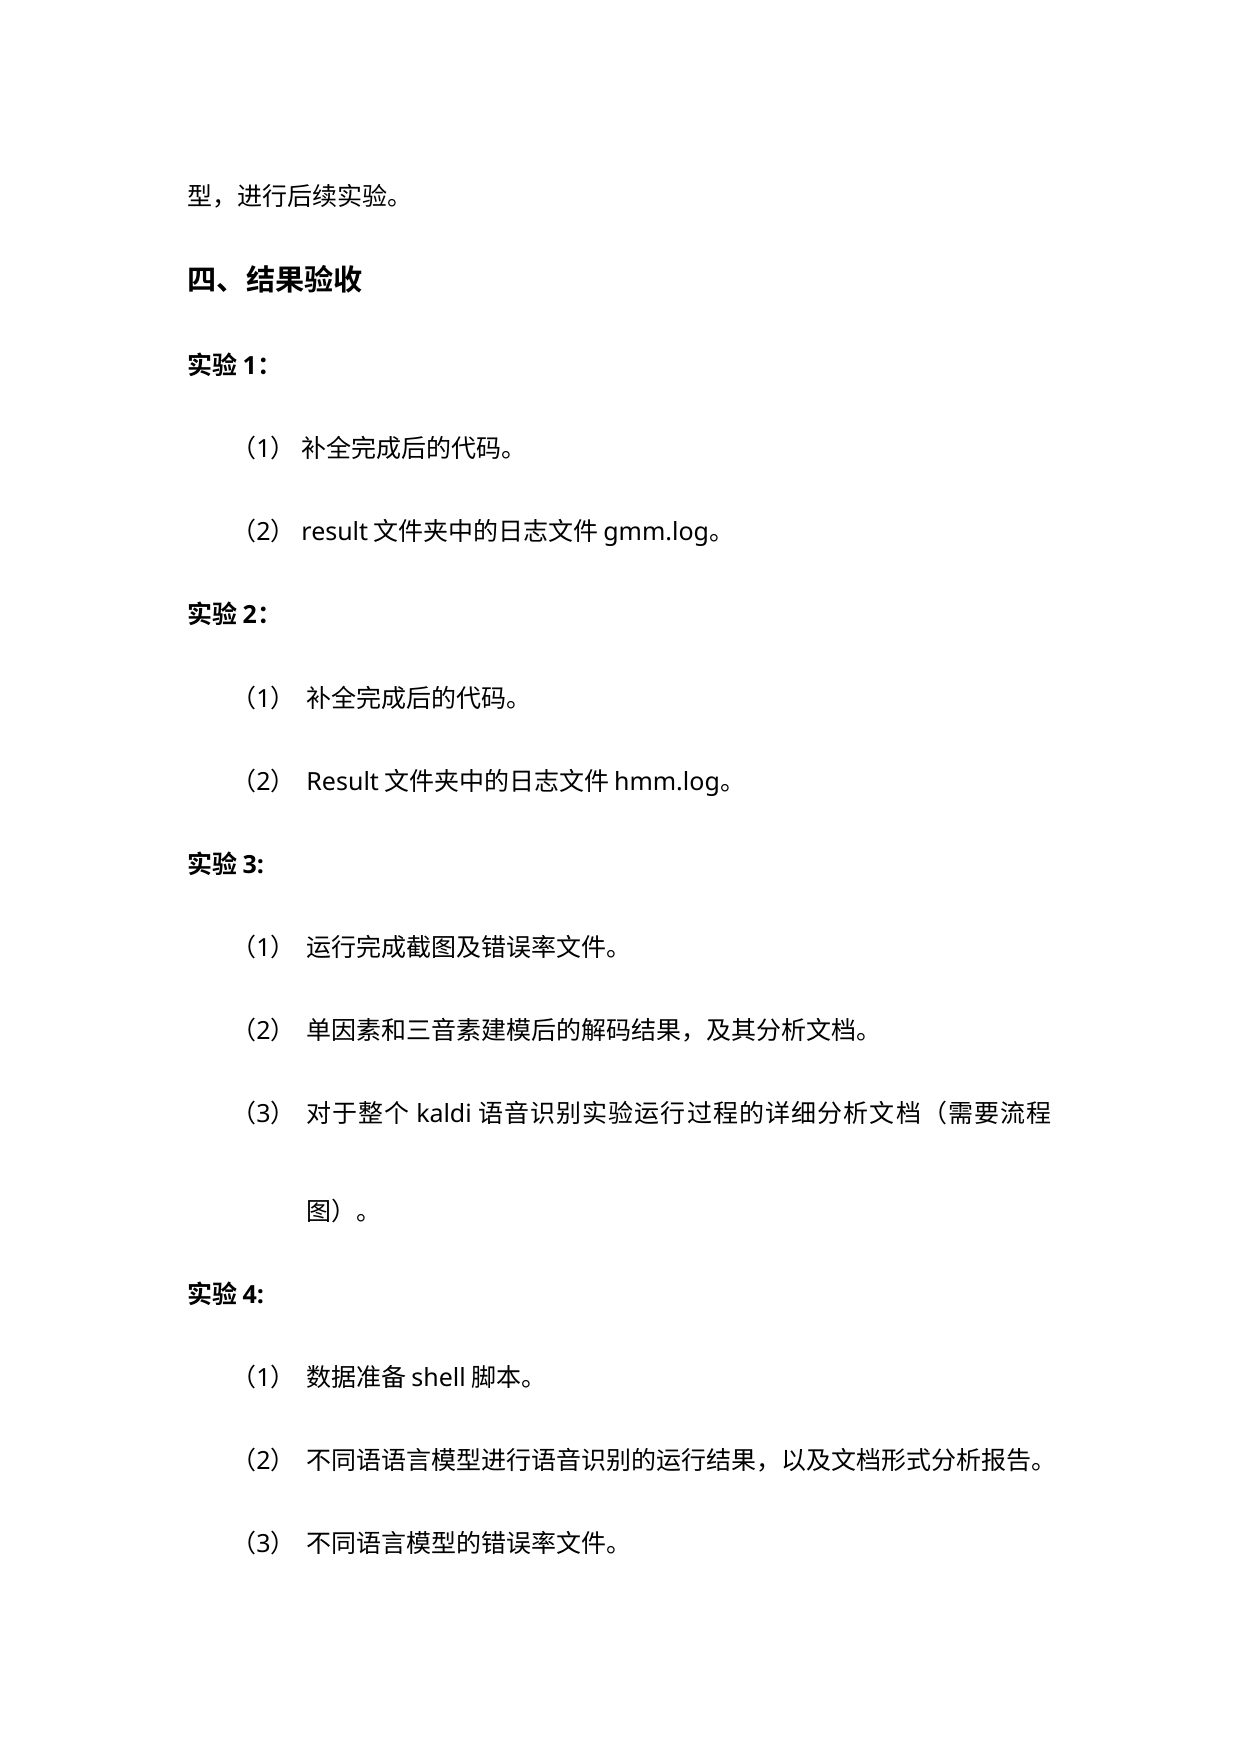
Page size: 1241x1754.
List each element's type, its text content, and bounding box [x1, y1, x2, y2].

text （2） result文件夹中的日志文件gmm.log。 [231, 497, 1053, 562]
list 数据准备shell脚本。 [231, 1343, 1053, 1408]
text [187, 162, 1053, 227]
list 不同语言模型的错误率文件。 [231, 1509, 1053, 1574]
list Result文件夹中的日志文件hmm.log。 [231, 747, 1053, 812]
text 实验1： [187, 331, 1053, 396]
list 运行完成截图及错误率文件。 [231, 913, 1053, 978]
list 对于整个kaldi语音识别实验运行过程的详细分析文档（需要流程图）。 [231, 1079, 1053, 1242]
list 单因素和三音素建模后的解码结果，及其分析文档。 [231, 996, 1053, 1061]
text 四、结果验收 [187, 245, 1053, 310]
list 不同语语言模型进行语音识别的运行结果，以及文档形式分析报告。 [231, 1426, 1053, 1491]
text 实验3: [187, 830, 1053, 895]
text 实验4: [187, 1260, 1053, 1325]
text （1） 补全完成后的代码。 [231, 414, 1053, 479]
text 实验2： [187, 581, 1053, 646]
list 补全完成后的代码。 [231, 664, 1053, 729]
